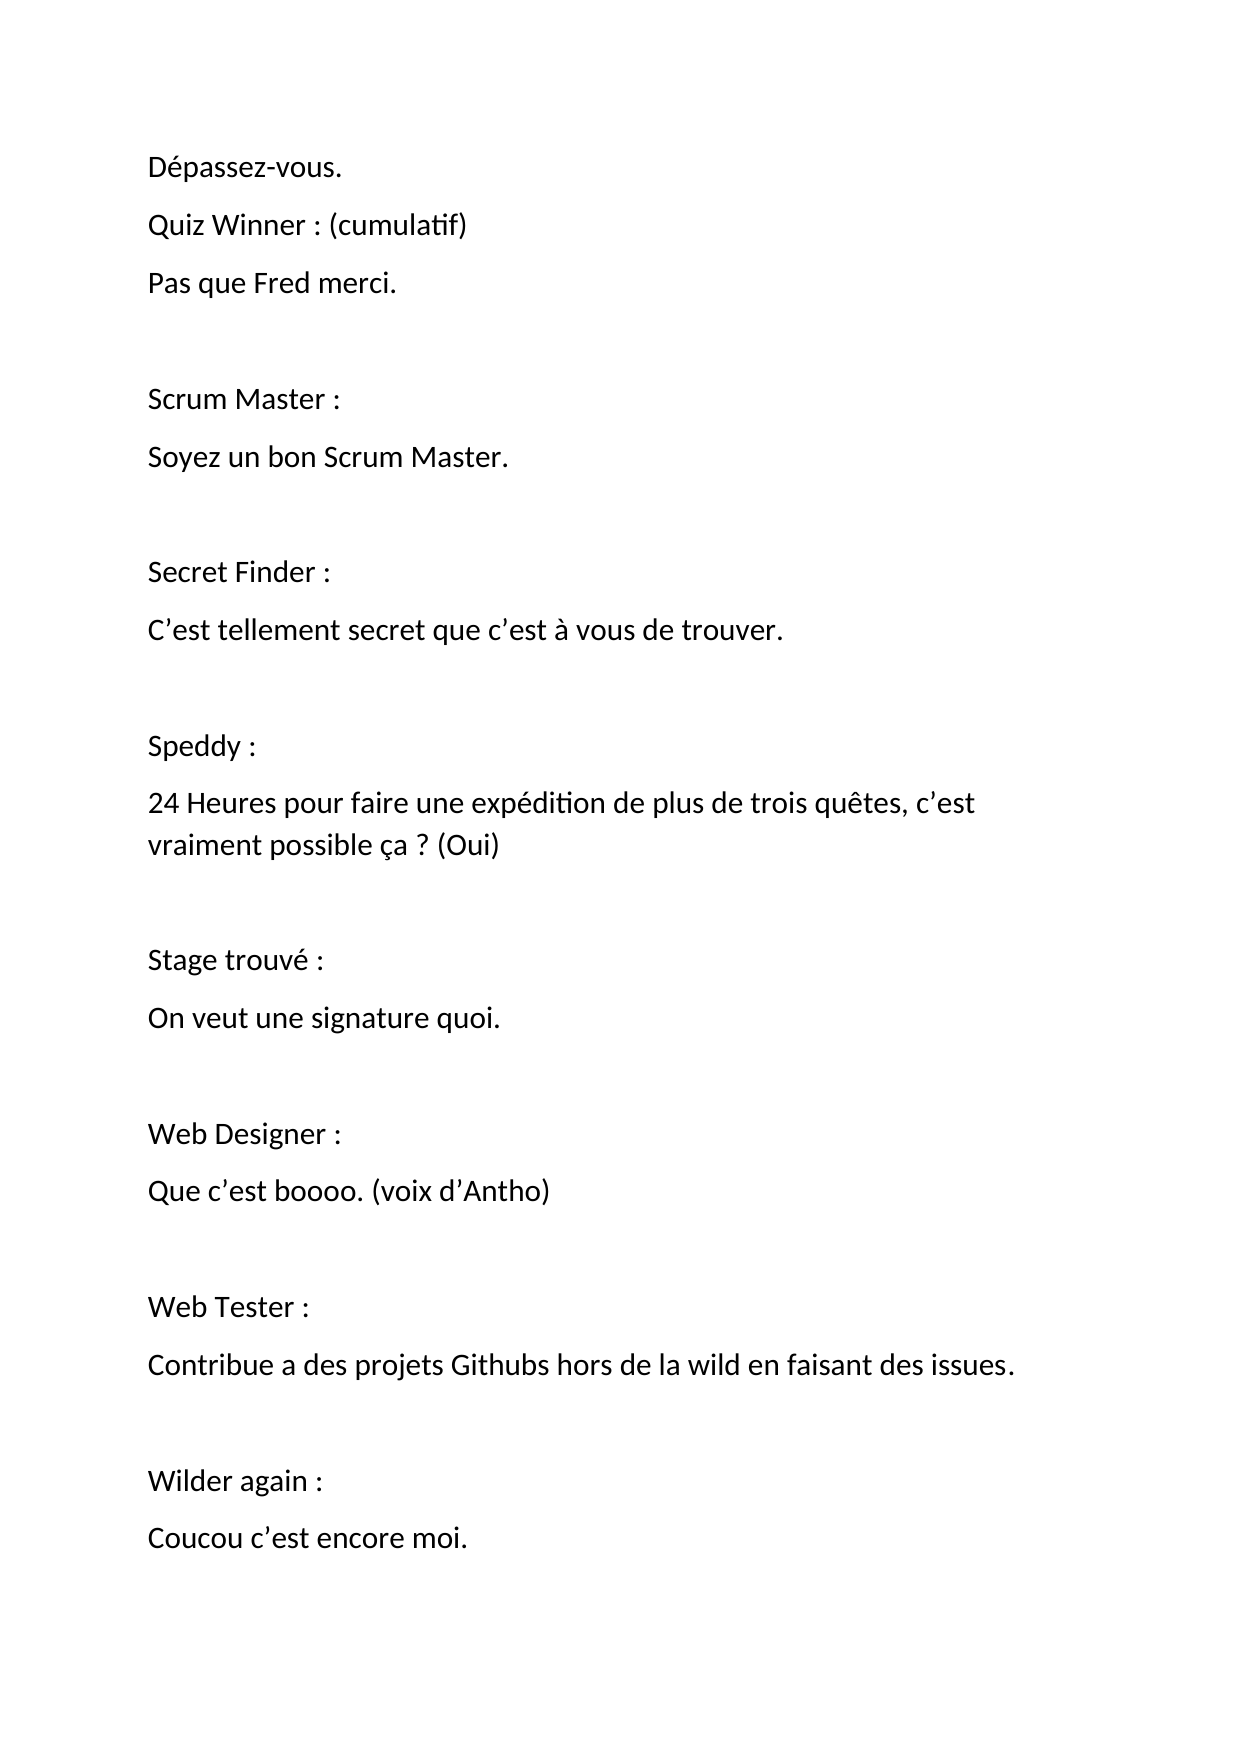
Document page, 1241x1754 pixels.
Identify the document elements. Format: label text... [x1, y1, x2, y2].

text Secret Finder : [148, 552, 1093, 590]
text Quiz Winner : (cumulatif) [148, 205, 1093, 243]
text Wilder again : [148, 1461, 1093, 1499]
text Scrum Master : [148, 379, 1093, 417]
text Speddy : [148, 726, 1093, 764]
text Web Designer : [148, 1114, 1093, 1152]
text Coucou c’est encore moi. [148, 1518, 1093, 1557]
text Que c’est boooo. (voix d’Antho) [148, 1172, 1093, 1210]
text On veut une signature quoi. [148, 998, 1093, 1036]
text Web Tester : [148, 1287, 1093, 1325]
text Stage trouvé : [148, 940, 1093, 978]
text Soyez un bon Scrum Master. [148, 437, 1093, 475]
text Dépassez-vous. [148, 148, 1093, 186]
text 24 Heures pour faire une expédition de plus de trois quêtes, c’est vraiment possible ça ? (Oui) [148, 783, 1093, 863]
text Contribue a des projets Githubs hors de la wild en faisant des issues. [148, 1345, 1093, 1383]
text Pas que Fred merci. [148, 263, 1093, 301]
text C’est tellement secret que c’est à vous de trouver. [148, 610, 1093, 648]
